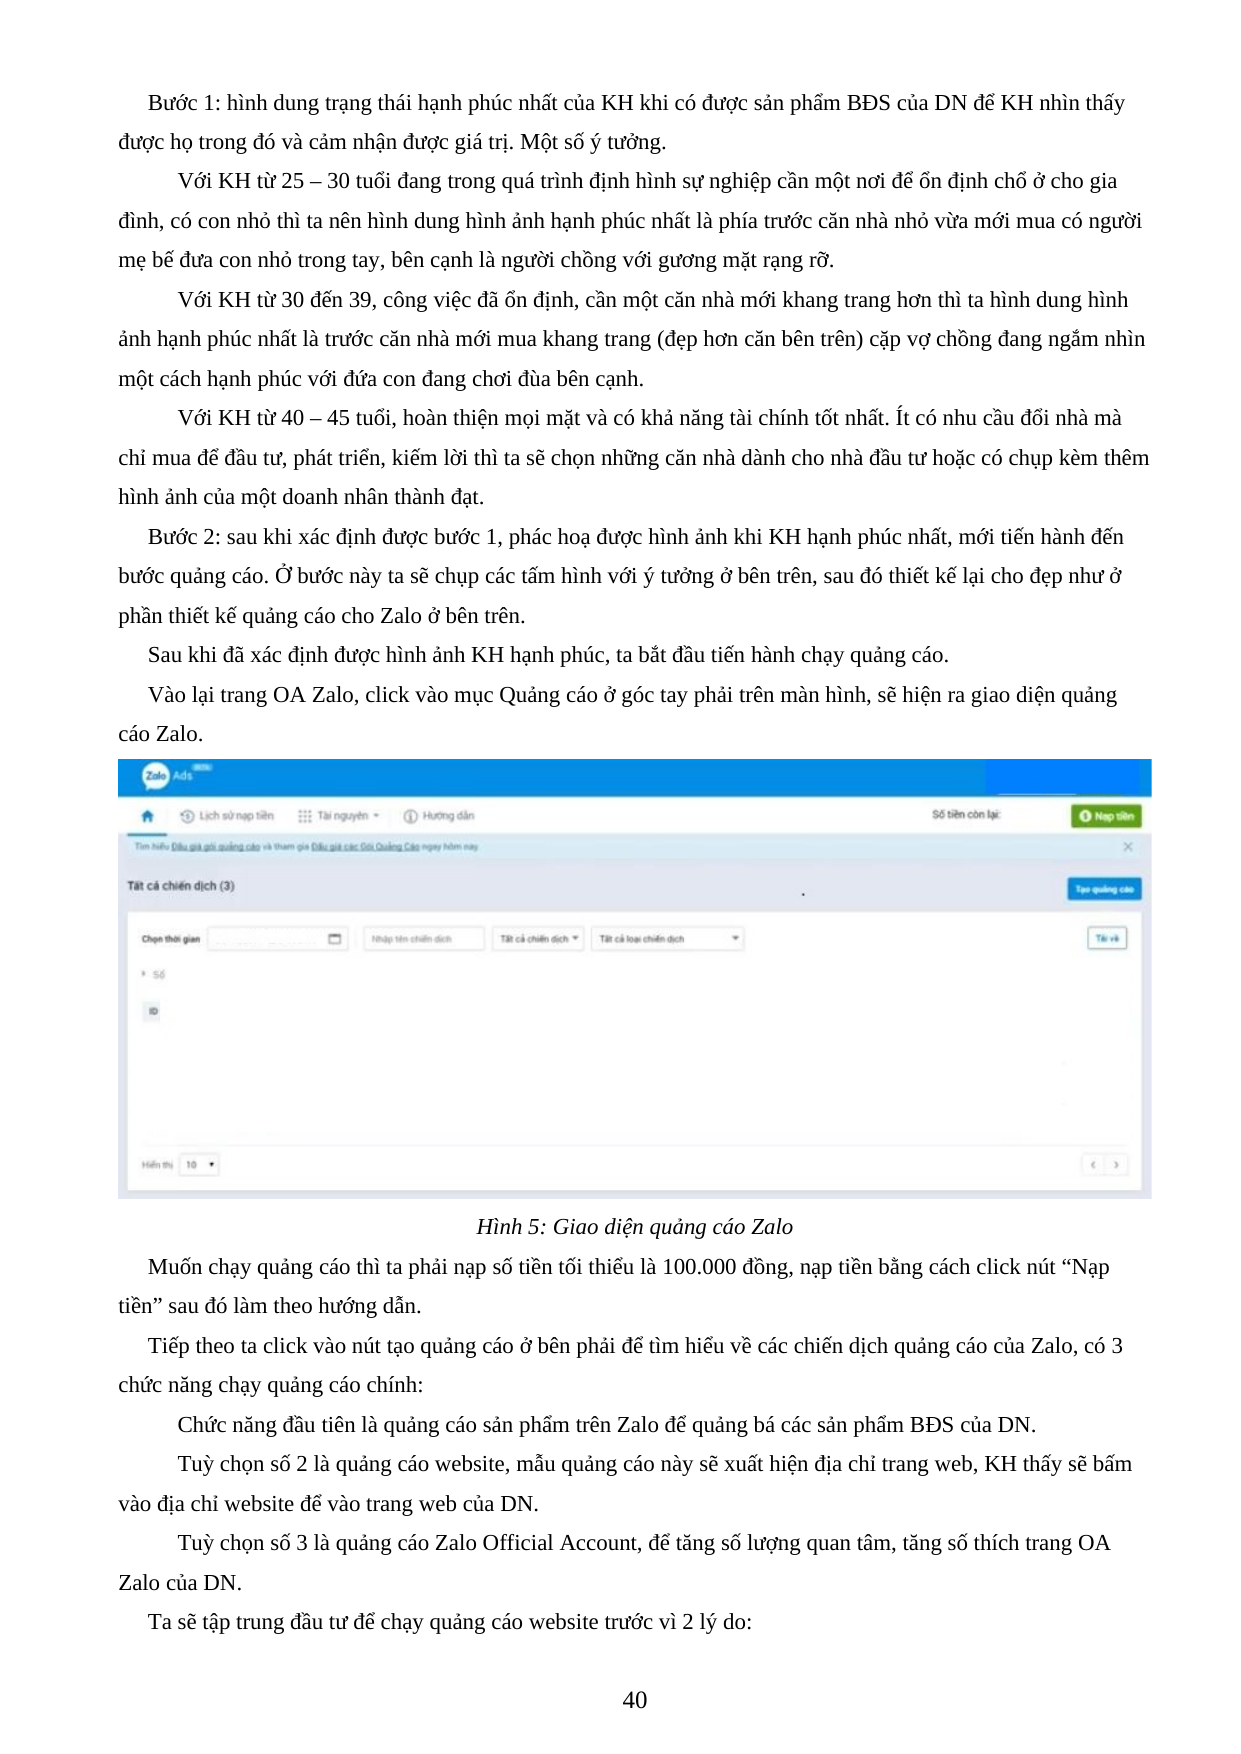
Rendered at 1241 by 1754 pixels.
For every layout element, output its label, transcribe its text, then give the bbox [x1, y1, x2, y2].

text Sau khi đã xác định được hình ảnh KH hạnh phúc, ta bắt đầu tiến hành chạy quảng cáo. [118, 641, 1152, 668]
text Ta sẽ tập trung đầu tư để chạy quảng cáo website trước vì 2 lý do: [118, 1608, 1152, 1634]
text Chức năng đầu tiên là quảng cáo sản phẩm trên Zalo để quảng bá các sản phẩm BĐS của DN. [118, 1411, 1152, 1437]
text Vào lại trang OA Zalo, click vào mục Quảng cáo ở góc tay phải trên màn hình, sẽ hiện ra giao diện quảng cáo Zalo. [118, 681, 1152, 747]
text Bước 2: sau khi xác định được bước 1, phác hoạ được hình ảnh khi KH hạnh phúc nhất, mới tiến hành đến bước quảng cáo. Ở bước này ta sẽ chụp các tấm hình với ý tưởng ở bên trên, sau đó thiết kế lại cho đẹp như ở phần thiết kế quảng cáo cho Zalo ở bên trên. [118, 523, 1152, 628]
text Muốn chạy quảng cáo thì ta phải nạp số tiền tối thiểu là 100.000 đồng, nạp tiền bằng cách click nút “Nạp tiền” sau đó làm theo hướng dẫn. [118, 1253, 1152, 1318]
text Với KH từ 25 – 30 tuổi đang trong quá trình định hình sự nghiệp cần một nơi để ổn định chổ ở cho gia đình, có con nhỏ thì ta nên hình dung hình ảnh hạnh phúc nhất là phía trước căn nhà nhỏ vừa mới mua có người mẹ bế đưa con nhỏ trong tay, bên cạnh là người chồng với gương mặt rạng rỡ. [118, 168, 1152, 273]
text Tuỳ chọn số 2 là quảng cáo website, mẫu quảng cáo này sẽ xuất hiện địa chỉ trang web, KH thấy sẽ bấm vào địa chỉ website để vào trang web của DN. [118, 1450, 1152, 1516]
text Với KH từ 40 – 45 tuổi, hoàn thiện mọi mặt và có khả năng tài chính tốt nhất. Ít có nhu cầu đổi nhà mà chỉ mua để đầu tư, phát triển, kiếm lời thì ta sẽ chọn những căn nhà dành cho nhà đầu tư hoặc có chụp kèm thêm hình ảnh của một doanh nhân thành đạt. [118, 404, 1152, 510]
picture [118, 759, 1152, 1199]
text Với KH từ 30 đến 39, công việc đã ổn định, cần một căn nhà mới khang trang hơn thì ta hình dung hình ảnh hạnh phúc nhất là trước căn nhà mới mua khang trang (đẹp hơn căn bên trên) cặp vợ chồng đang ngắm nhìn một cách hạnh phúc với đứa con đang chơi đùa bên cạnh. [118, 286, 1152, 391]
text Tiếp theo ta click vào nút tạo quảng cáo ở bên phải để tìm hiểu về các chiến dịch quảng cáo của Zalo, có 3 chức năng chạy quảng cáo chính: [118, 1332, 1152, 1397]
text Hình 5: Giao diện quảng cáo Zalo [118, 1213, 1152, 1239]
text Bước 1: hình dung trạng thái hạnh phúc nhất của KH khi có được sản phẩm BĐS của DN để KH nhìn thấy được họ trong đó và cảm nhận được giá trị. Một số ý tưởng. [118, 89, 1152, 154]
text Tuỳ chọn số 3 là quảng cáo Zalo Official Account, để tăng số lượng quan tâm, tăng số thích trang OA Zalo của DN. [118, 1529, 1152, 1595]
